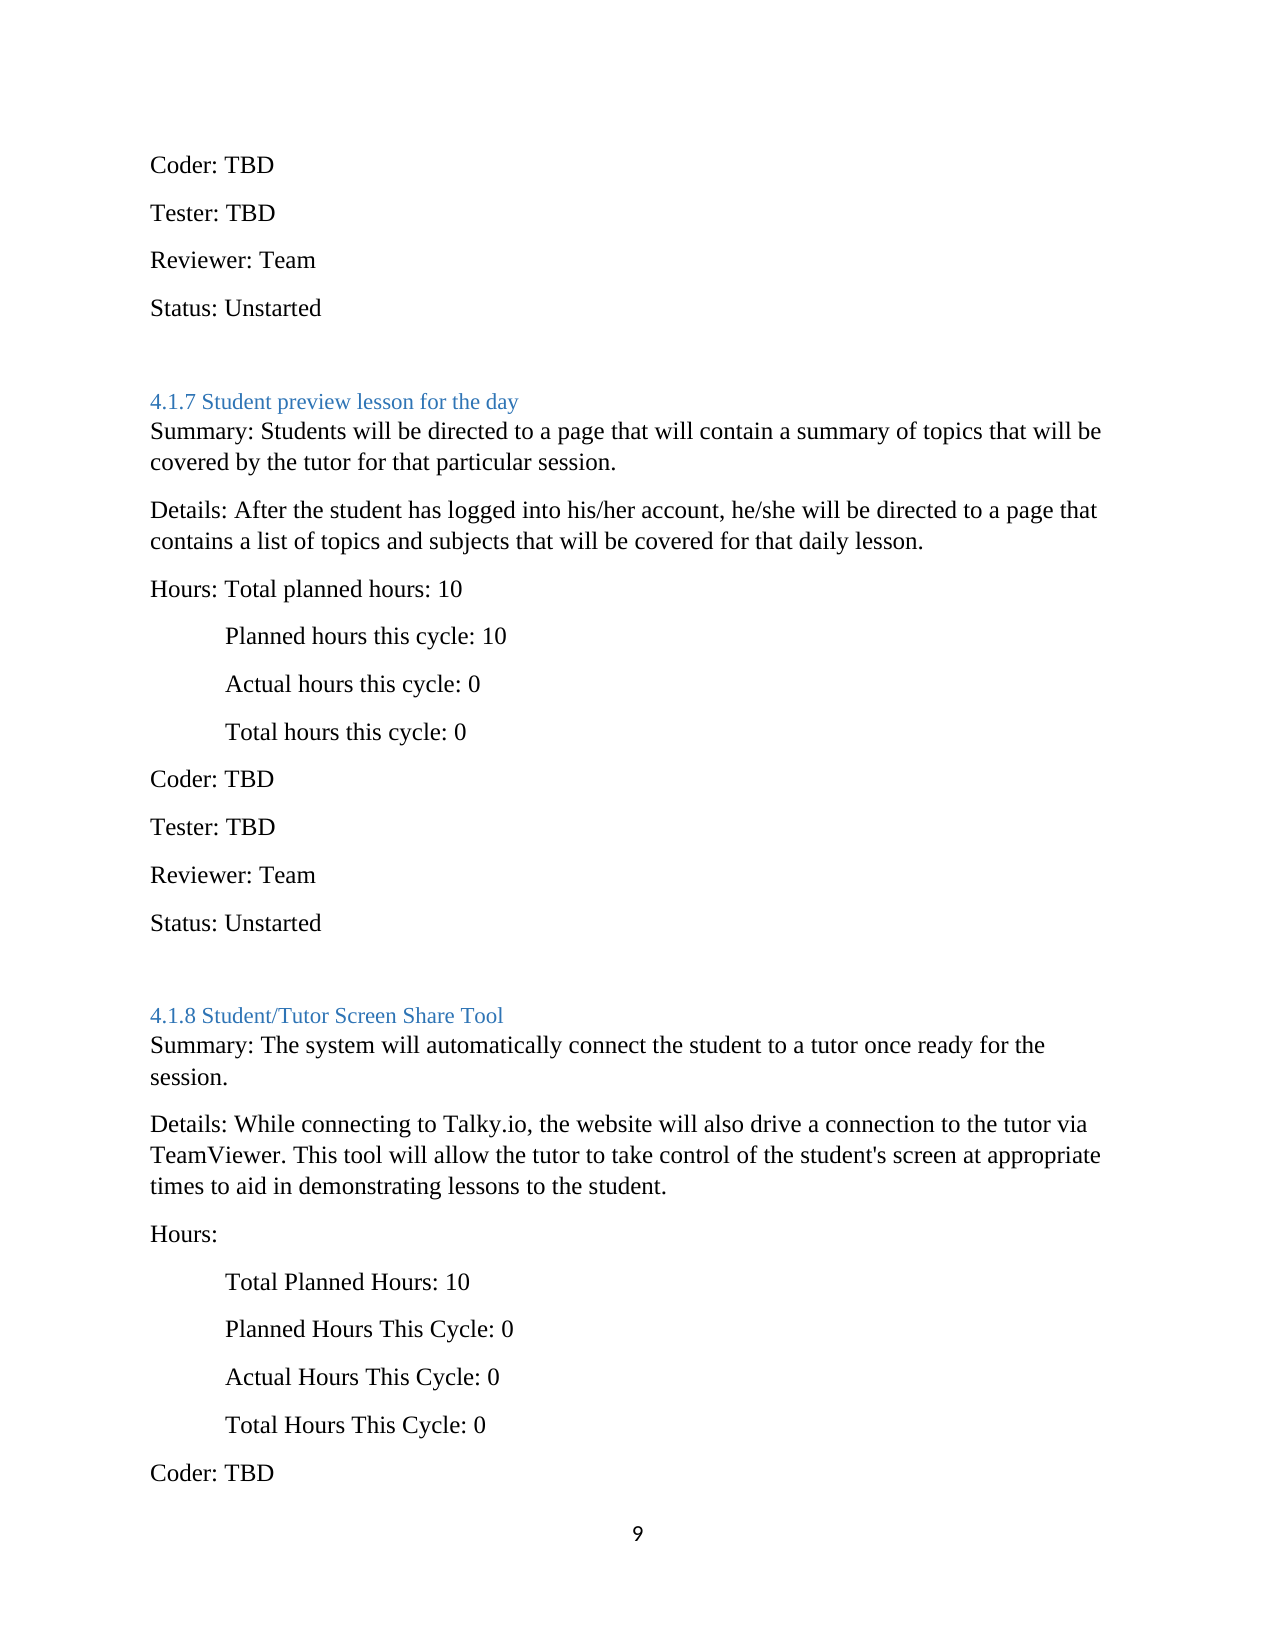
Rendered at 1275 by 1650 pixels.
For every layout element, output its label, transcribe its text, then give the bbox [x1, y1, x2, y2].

text Total hours this cycle: 0 [150, 717, 1125, 746]
text Planned Hours This Cycle: 0 [150, 1314, 1125, 1343]
text Tester: TBD [150, 812, 1125, 841]
text Summary: Students will be directed to a page that will contain a summary of topics that will be covered by the tutor for that particular session. [150, 416, 1125, 476]
text Status: Unstarted [150, 908, 1125, 936]
text Planned hours this cycle: 10 [150, 621, 1125, 650]
text Total Hours This Cycle: 0 [225, 1410, 1125, 1439]
text Reviewer: Team [150, 245, 1125, 274]
text Coder: TBD [150, 1458, 1125, 1486]
subtitle 4.1.7 Student preview lesson for the day [150, 388, 1125, 414]
text Coder: TBD [150, 764, 1125, 793]
text Hours: Total planned hours: 10 [150, 574, 1125, 602]
text Hours: [150, 1219, 1125, 1248]
text Actual hours this cycle: 0 [150, 669, 1125, 698]
text Total Planned Hours: 10 [150, 1267, 1125, 1296]
text Coder: TBD [150, 150, 1125, 179]
text Actual Hours This Cycle: 0 [225, 1362, 1125, 1391]
subtitle 4.1.8 Student/Tutor Screen Share Tool [150, 1002, 1125, 1028]
text Details: While connecting to Talky.io, the website will also drive a connection to the tutor via TeamViewer. This tool will allow the tutor to take control of the student's screen at appropriate times to aid in demonstrating lessons to the student. [150, 1109, 1125, 1200]
text Details: After the student has logged into his/her account, he/she will be directed to a page that contains a list of topics and subjects that will be covered for that daily lesson. [150, 495, 1125, 555]
text Summary: The system will automatically connect the student to a tutor once ready for the session. [150, 1031, 1125, 1090]
text Reviewer: Team [150, 860, 1125, 889]
text Status: Unstarted [150, 293, 1125, 322]
text Tester: TBD [150, 198, 1125, 226]
